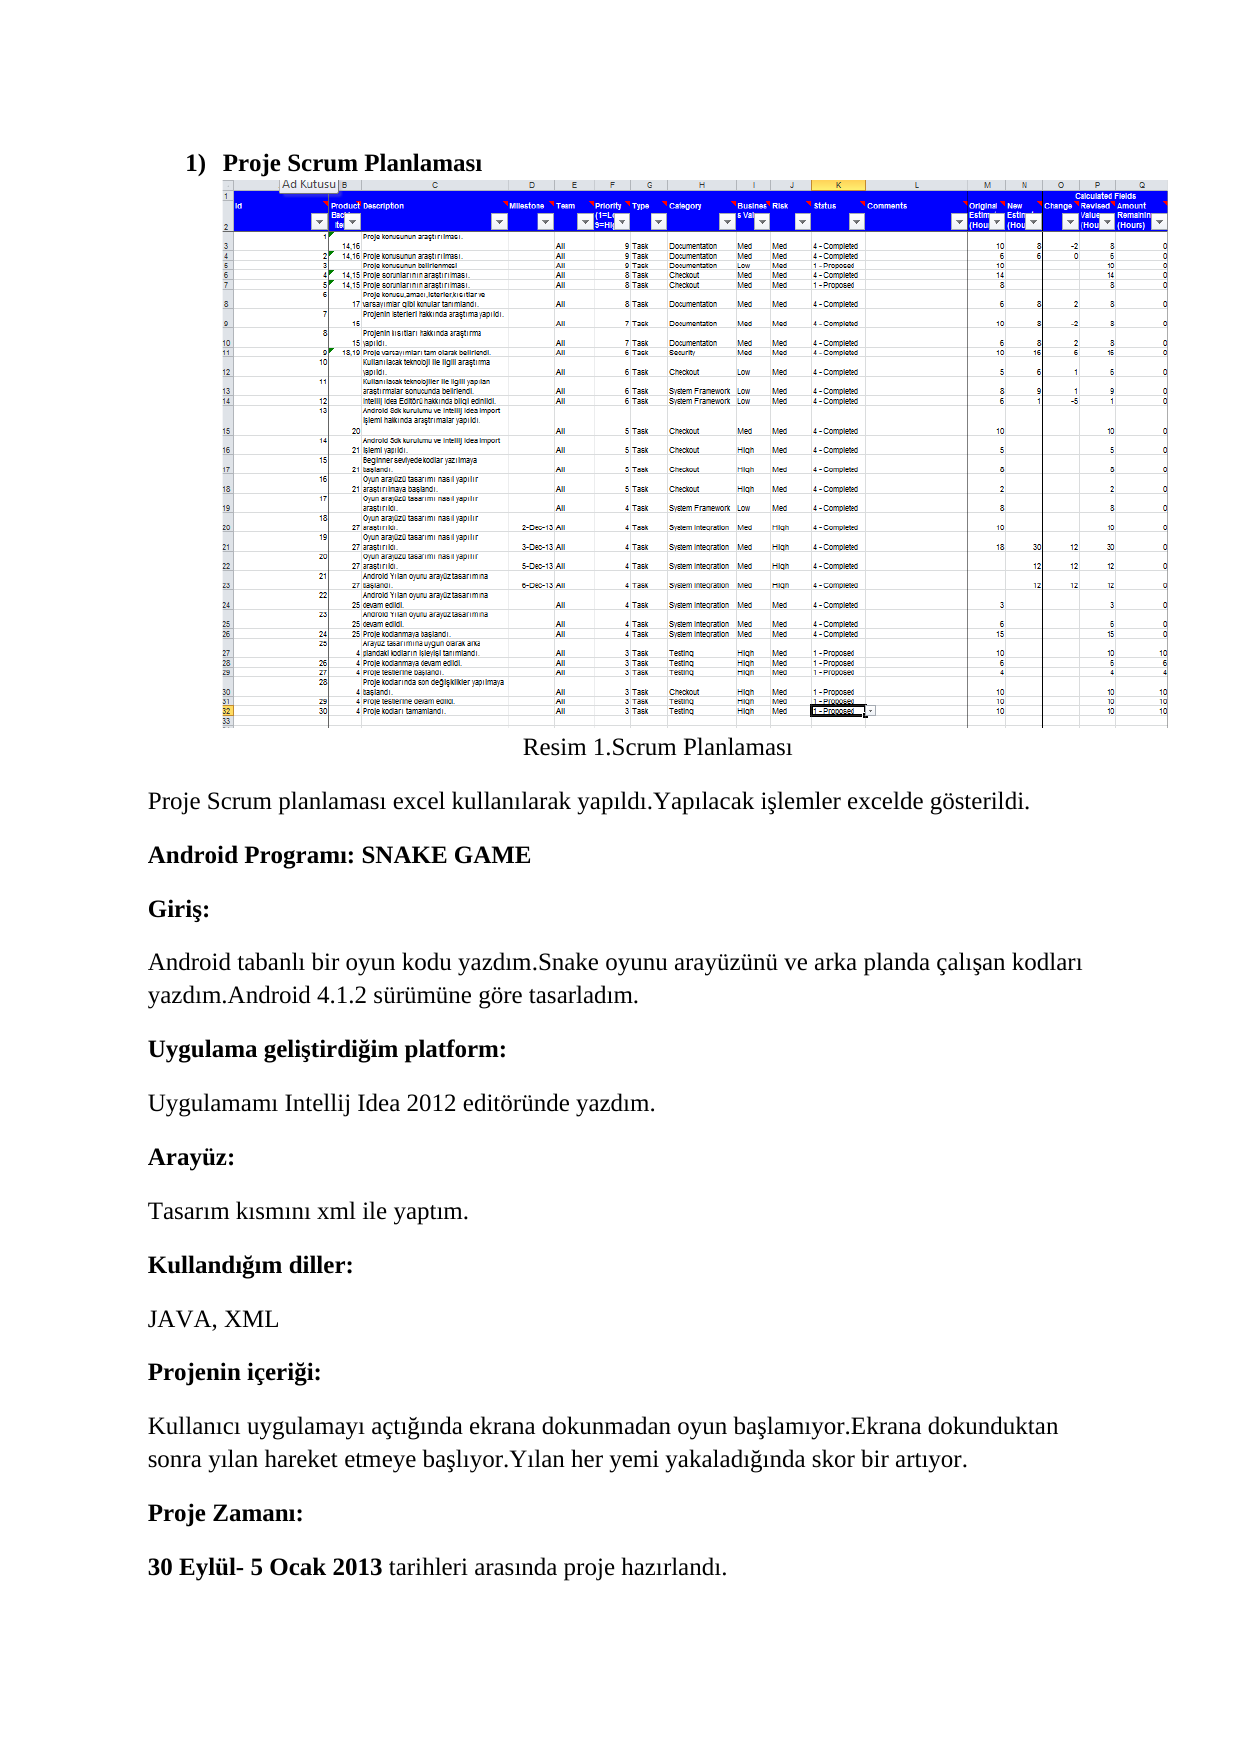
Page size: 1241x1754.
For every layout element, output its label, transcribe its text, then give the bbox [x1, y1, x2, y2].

list Proje Scrum Planlaması [185, 148, 1093, 176]
text Kullandığım diller: [148, 1250, 1093, 1278]
text JAVA, XML [148, 1304, 1093, 1332]
text Tasarım kısmını xml ile yaptım. [148, 1196, 1093, 1225]
text Proje Scrum planlaması excel kullanılarak yapıldı.Yapılacak işlemler excelde gösterildi. [148, 786, 1093, 815]
text Android Programı: SNAKE GAME [148, 840, 1093, 868]
list Resim 1.Scrum Planlaması [223, 732, 1093, 761]
text Uygulamamı Intellij Idea 2012 editöründe yazdım. [148, 1088, 1093, 1117]
picture [222, 180, 1168, 728]
text Kullanıcı uygulamayı açtığında ekrana dokunmadan oyun başlamıyor.Ekrana dokunduktan sonra yılan hareket etmeye başlıyor.Yılan her yemi yakaladığında skor bir artıyor. [148, 1411, 1093, 1473]
text Uygulama geliştirdiğim platform: [148, 1034, 1093, 1063]
text Giriş: [148, 894, 1093, 922]
text Android tabanlı bir oyun kodu yazdım.Snake oyunu arayüzünü ve arka planda çalışan kodları yazdım.Android 4.1.2 sürümüne göre tasarladım. [148, 947, 1093, 1009]
text Projenin içeriği: [148, 1357, 1093, 1386]
text Arayüz: [148, 1142, 1093, 1171]
text 30 Eylül- 5 Ocak 2013 tarihleri arasında proje hazırlandı. [148, 1552, 1093, 1581]
text Proje Zamanı: [148, 1498, 1093, 1527]
